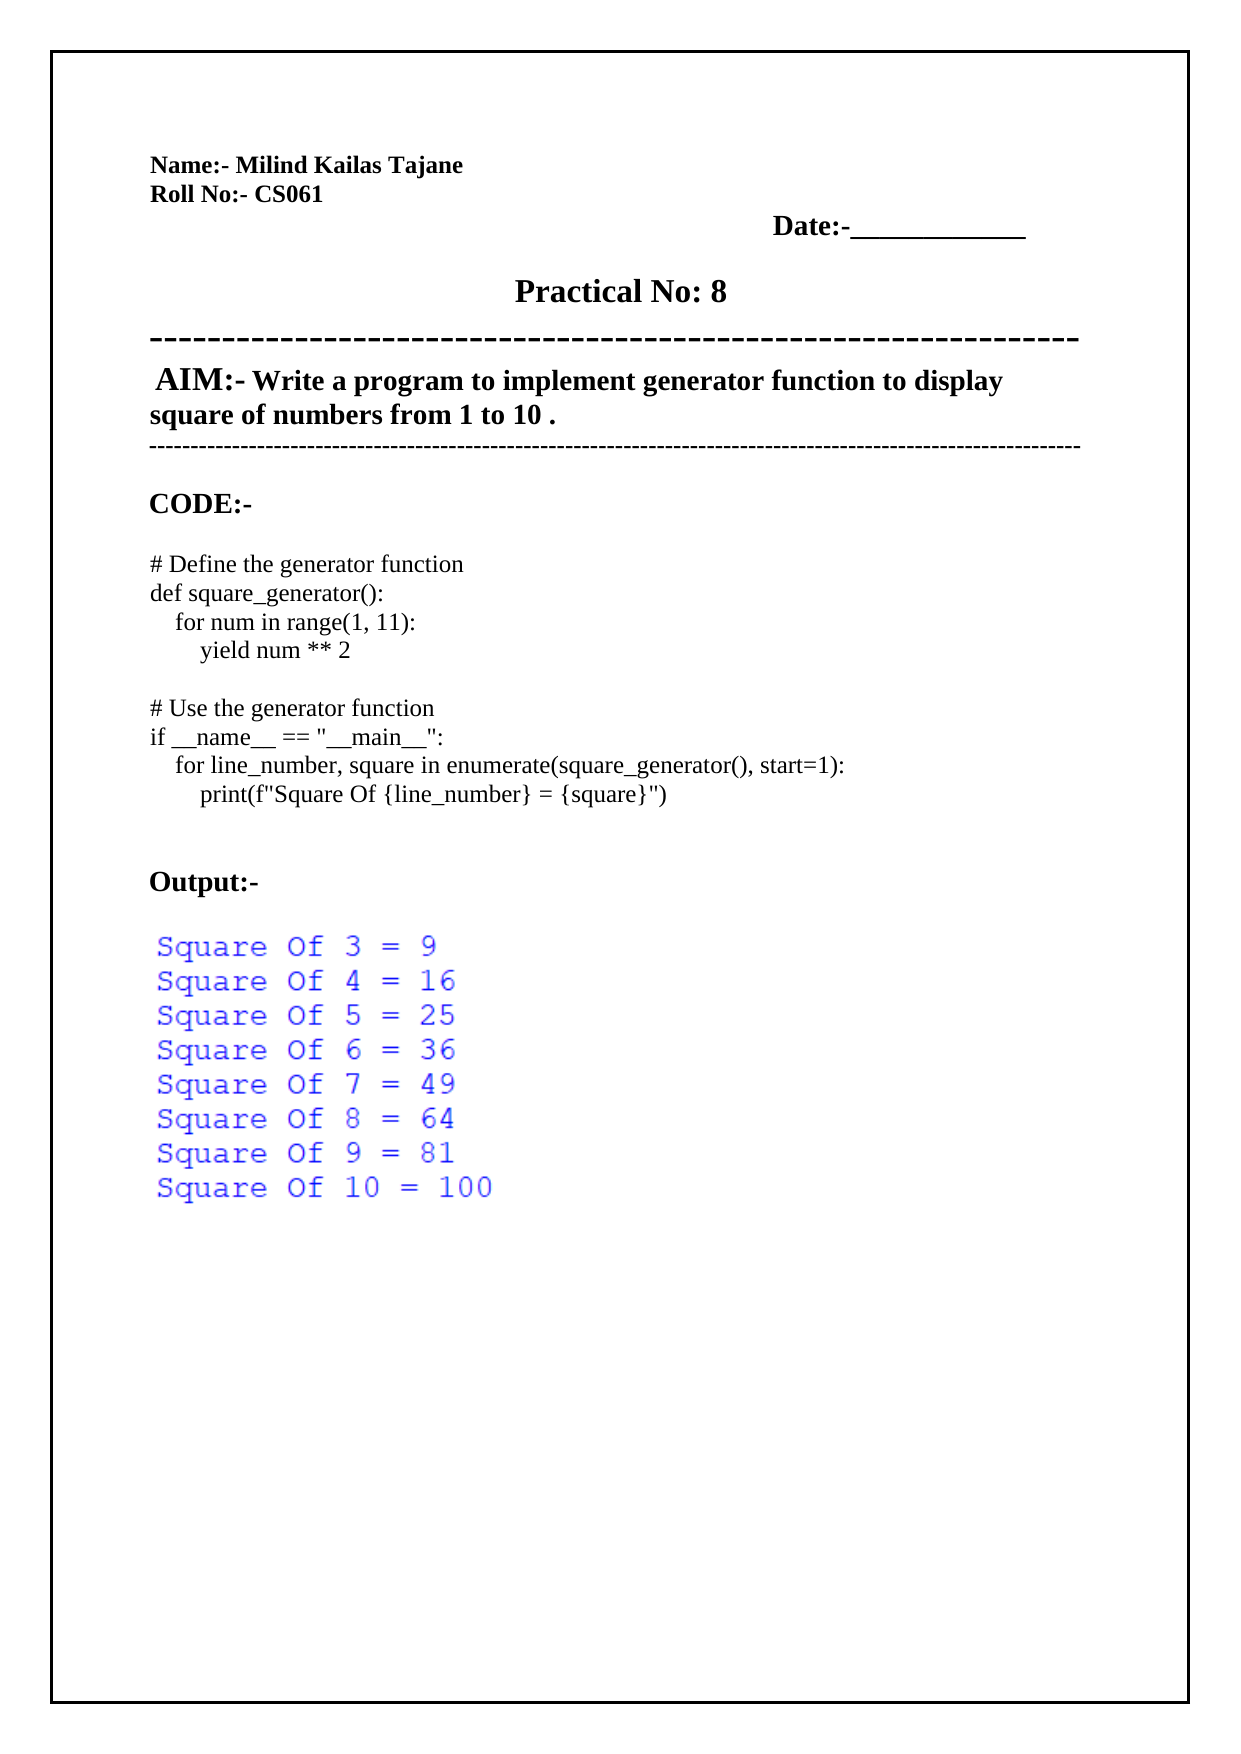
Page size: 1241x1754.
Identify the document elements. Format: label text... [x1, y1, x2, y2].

subtitle ---------------------------------------------------------------- [148, 310, 1092, 360]
text if __name__ == "__main__": [150, 722, 1090, 750]
text print(f"Square Of {line_number} = {square}") [150, 779, 1090, 808]
text # Use the generator function [150, 693, 1090, 722]
text Output:- [148, 865, 1092, 898]
text # Define the generator function [150, 549, 1090, 578]
text for num in range(1, 11): [150, 607, 1090, 635]
text Practical No: 8 [150, 271, 1092, 309]
text for line_number, square in enumerate(square_generator(), start=1): [150, 750, 1090, 779]
text yield num ** 2 [150, 635, 1090, 664]
picture [148, 931, 505, 1205]
text Roll No:- CS061 [150, 179, 1025, 208]
text Date:-____________ [150, 208, 1025, 241]
text def square_generator(): [150, 578, 1090, 607]
text AIM:- Write a program to implement generator function to display square of numbers from 1 to 10 . [148, 360, 1092, 431]
text Name:- Milind Kailas Tajane [150, 150, 1025, 179]
text CODE:- [148, 488, 308, 520]
text ---------------------------------------------------------------------------------------------------------------- [148, 431, 1092, 459]
